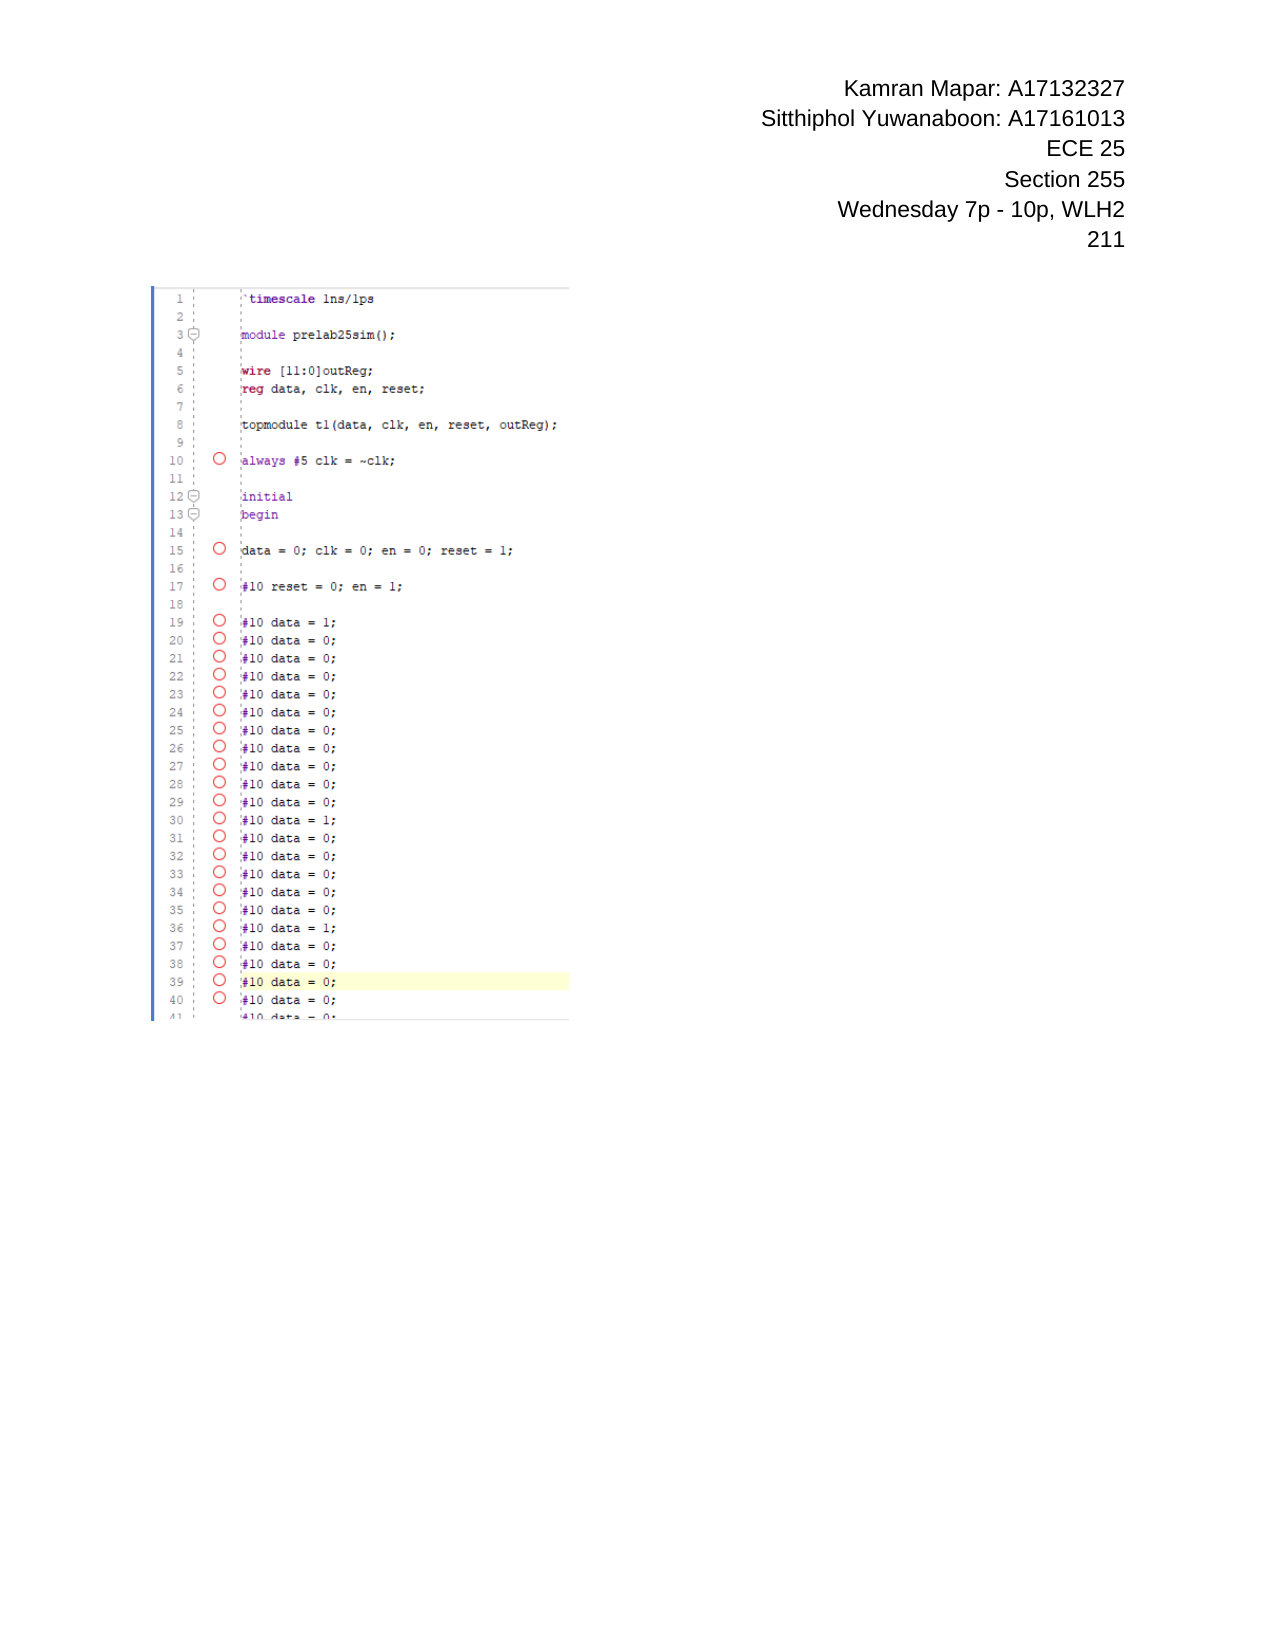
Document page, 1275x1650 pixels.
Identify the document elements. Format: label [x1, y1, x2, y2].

picture [150, 286, 570, 1021]
